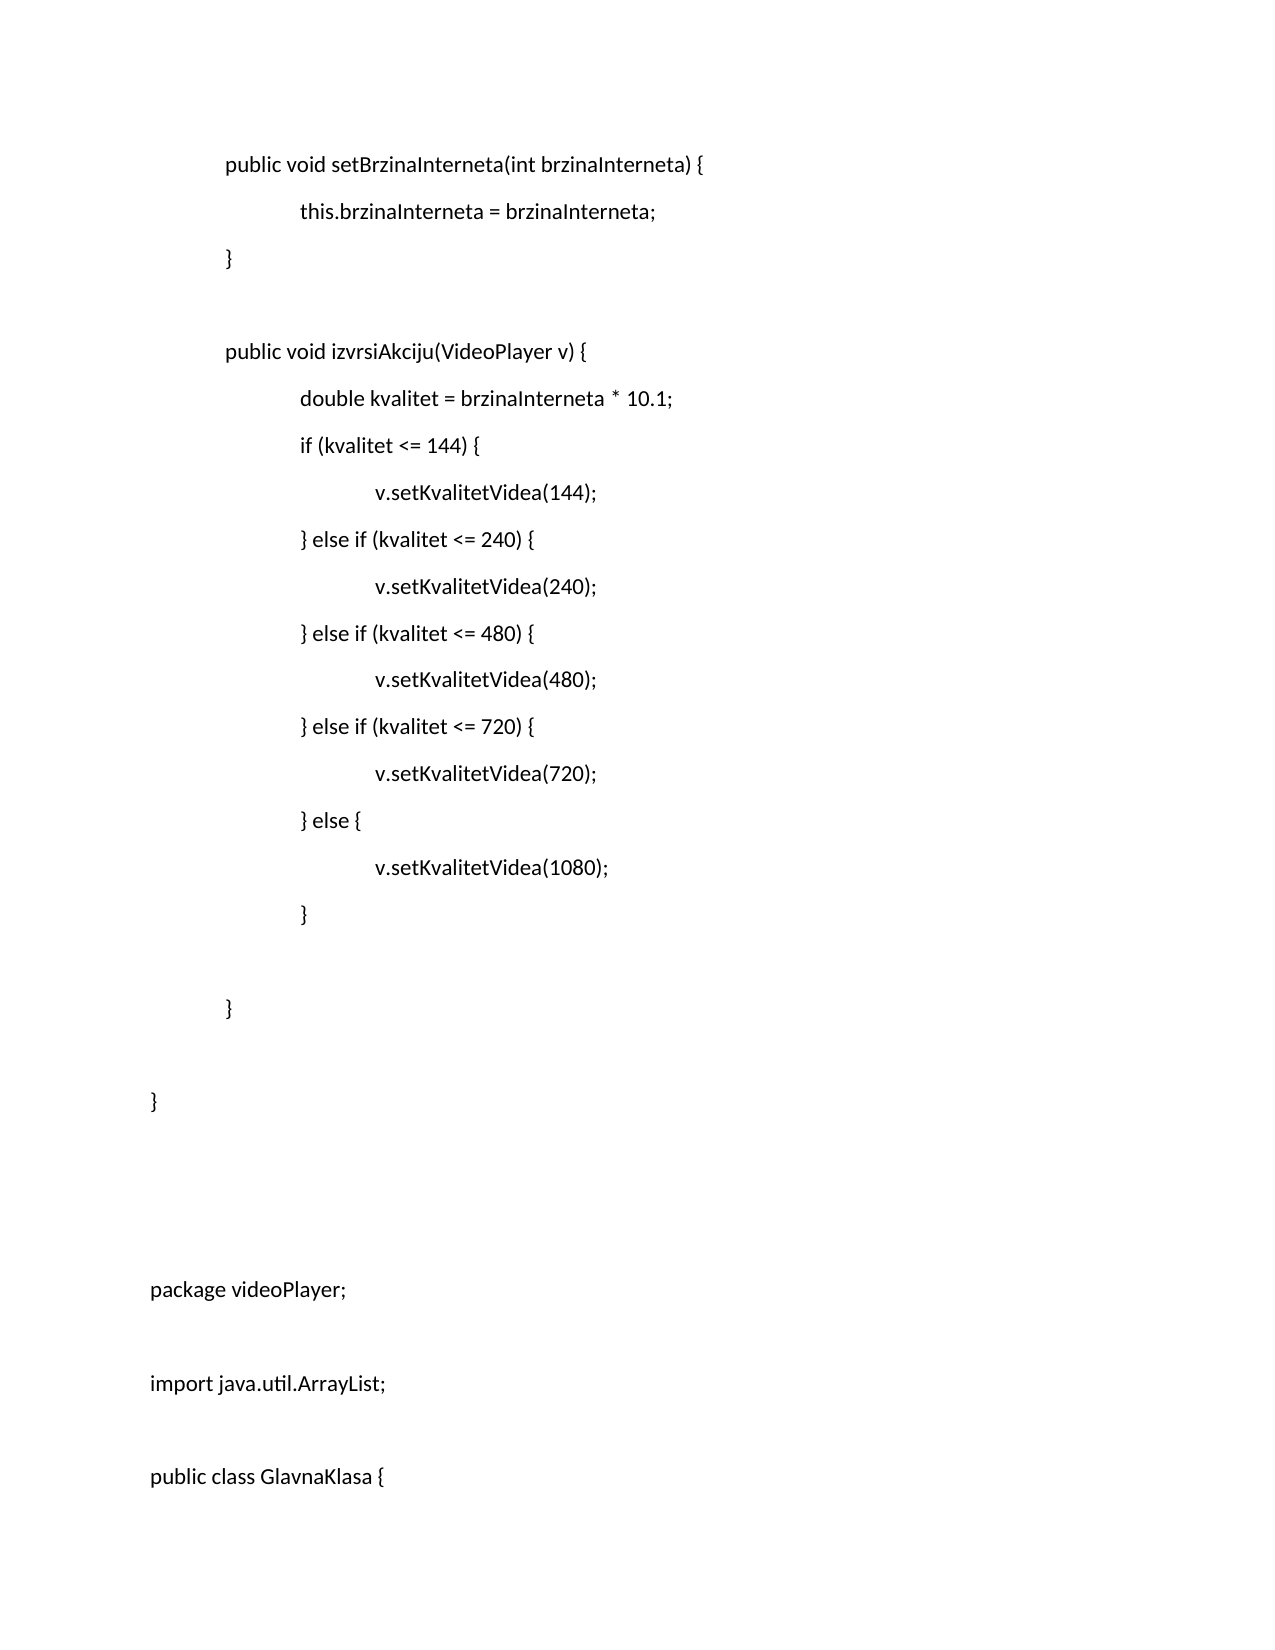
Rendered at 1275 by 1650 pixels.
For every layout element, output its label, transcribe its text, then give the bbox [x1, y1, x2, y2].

text package videoPlayer; [150, 1275, 1125, 1303]
text public void izvrsiAkciju(VideoPlayer v) { [150, 337, 1125, 366]
text v.setKvalitetVidea(240); [150, 572, 1125, 600]
text } [150, 900, 1125, 928]
text } else if (kvalitet <= 720) { [150, 712, 1125, 741]
text } [150, 1087, 1125, 1116]
text if (kvalitet <= 144) { [150, 431, 1125, 459]
text public void setBrzinaInterneta(int brzinaInterneta) { [150, 150, 1125, 178]
text v.setKvalitetVidea(144); [150, 478, 1125, 506]
text public class GlavnaKlasa { [150, 1462, 1125, 1491]
text this.brzinaInterneta = brzinaInterneta; [150, 197, 1125, 225]
text v.setKvalitetVidea(1080); [150, 853, 1125, 881]
text } [150, 994, 1125, 1022]
text v.setKvalitetVidea(720); [150, 759, 1125, 787]
text } else if (kvalitet <= 480) { [150, 619, 1125, 647]
text } else if (kvalitet <= 240) { [150, 525, 1125, 553]
text double kvalitet = brzinaInterneta * 10.1; [150, 384, 1125, 412]
text } [150, 244, 1125, 272]
text v.setKvalitetVidea(480); [150, 666, 1125, 694]
text import java.util.ArrayList; [150, 1369, 1125, 1397]
text } else { [150, 806, 1125, 834]
